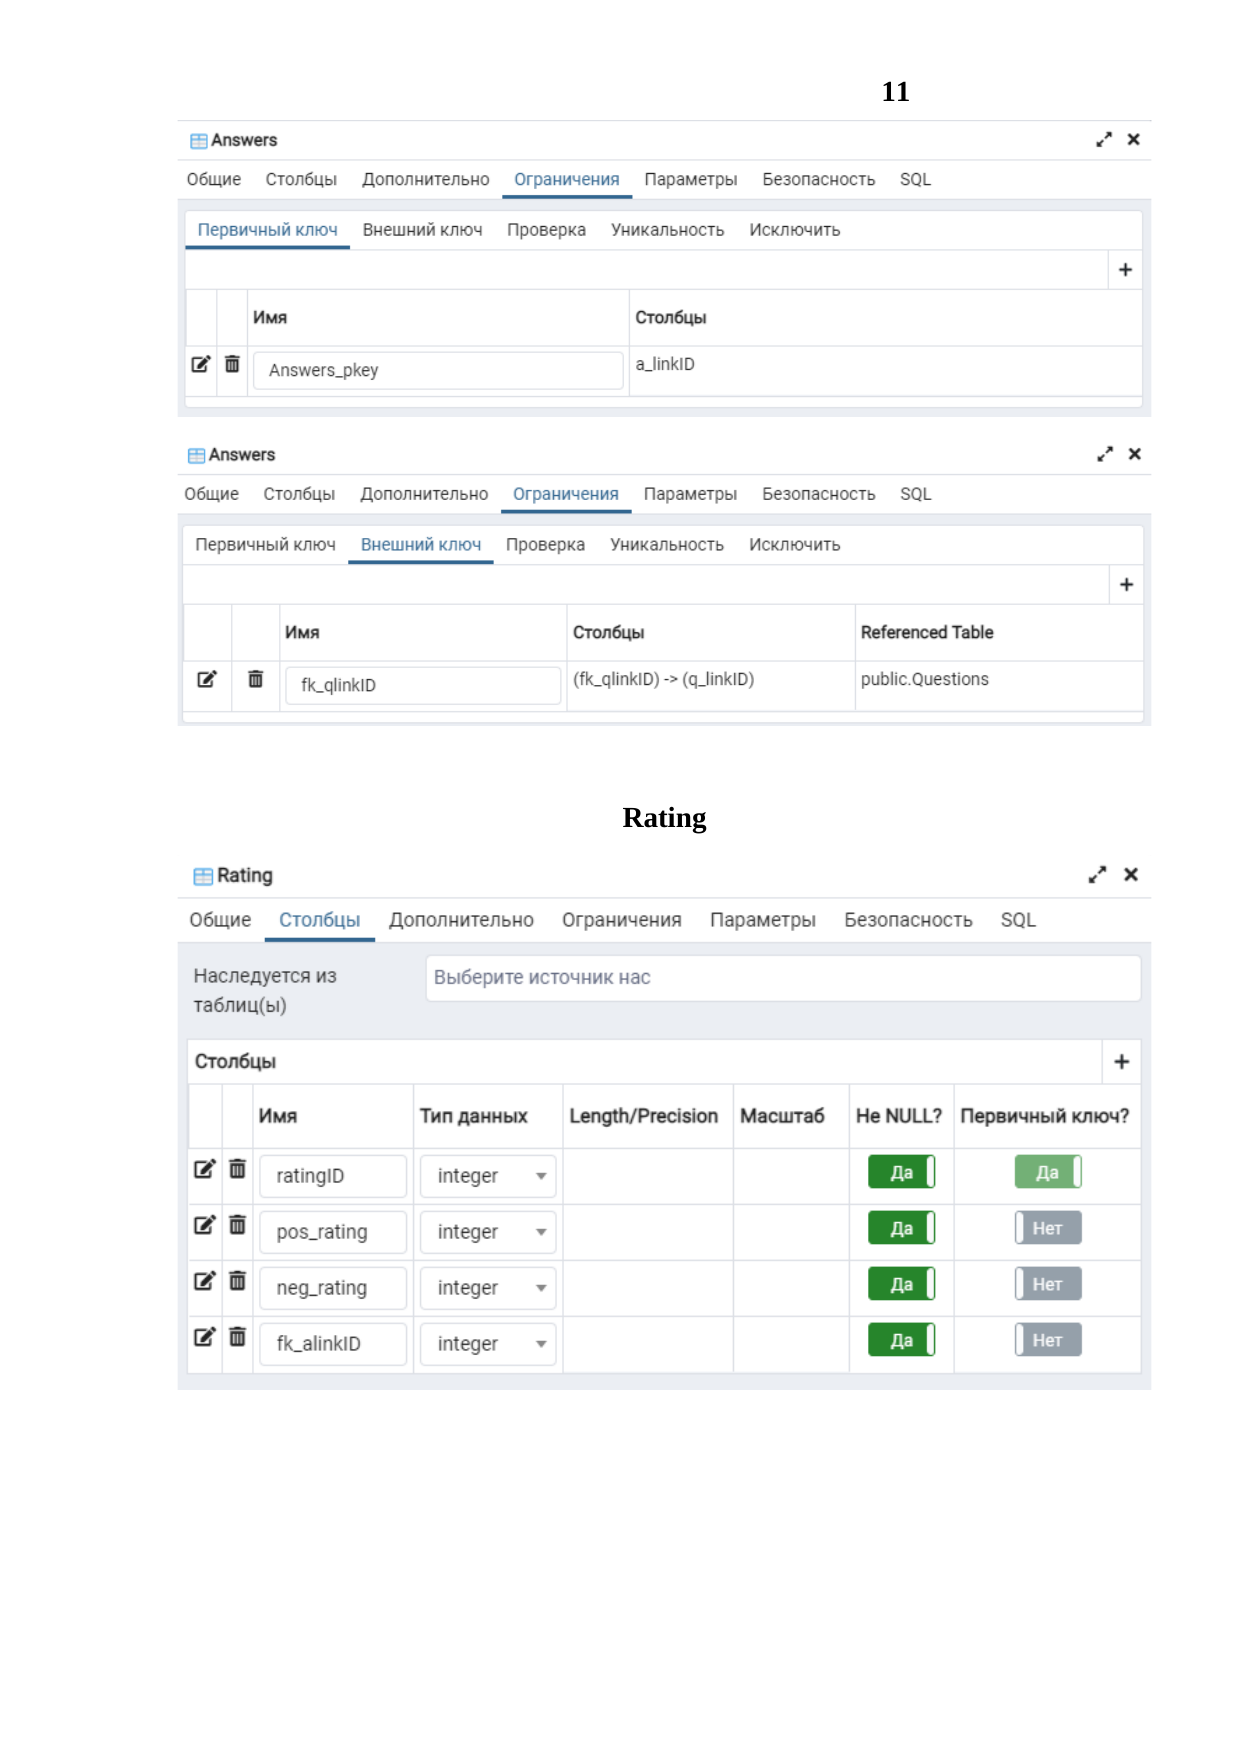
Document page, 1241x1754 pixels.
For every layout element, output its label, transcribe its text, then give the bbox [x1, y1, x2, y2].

text Rating [148, 801, 1181, 834]
picture [177, 855, 1152, 1390]
picture [177, 437, 1152, 726]
picture [177, 120, 1152, 417]
